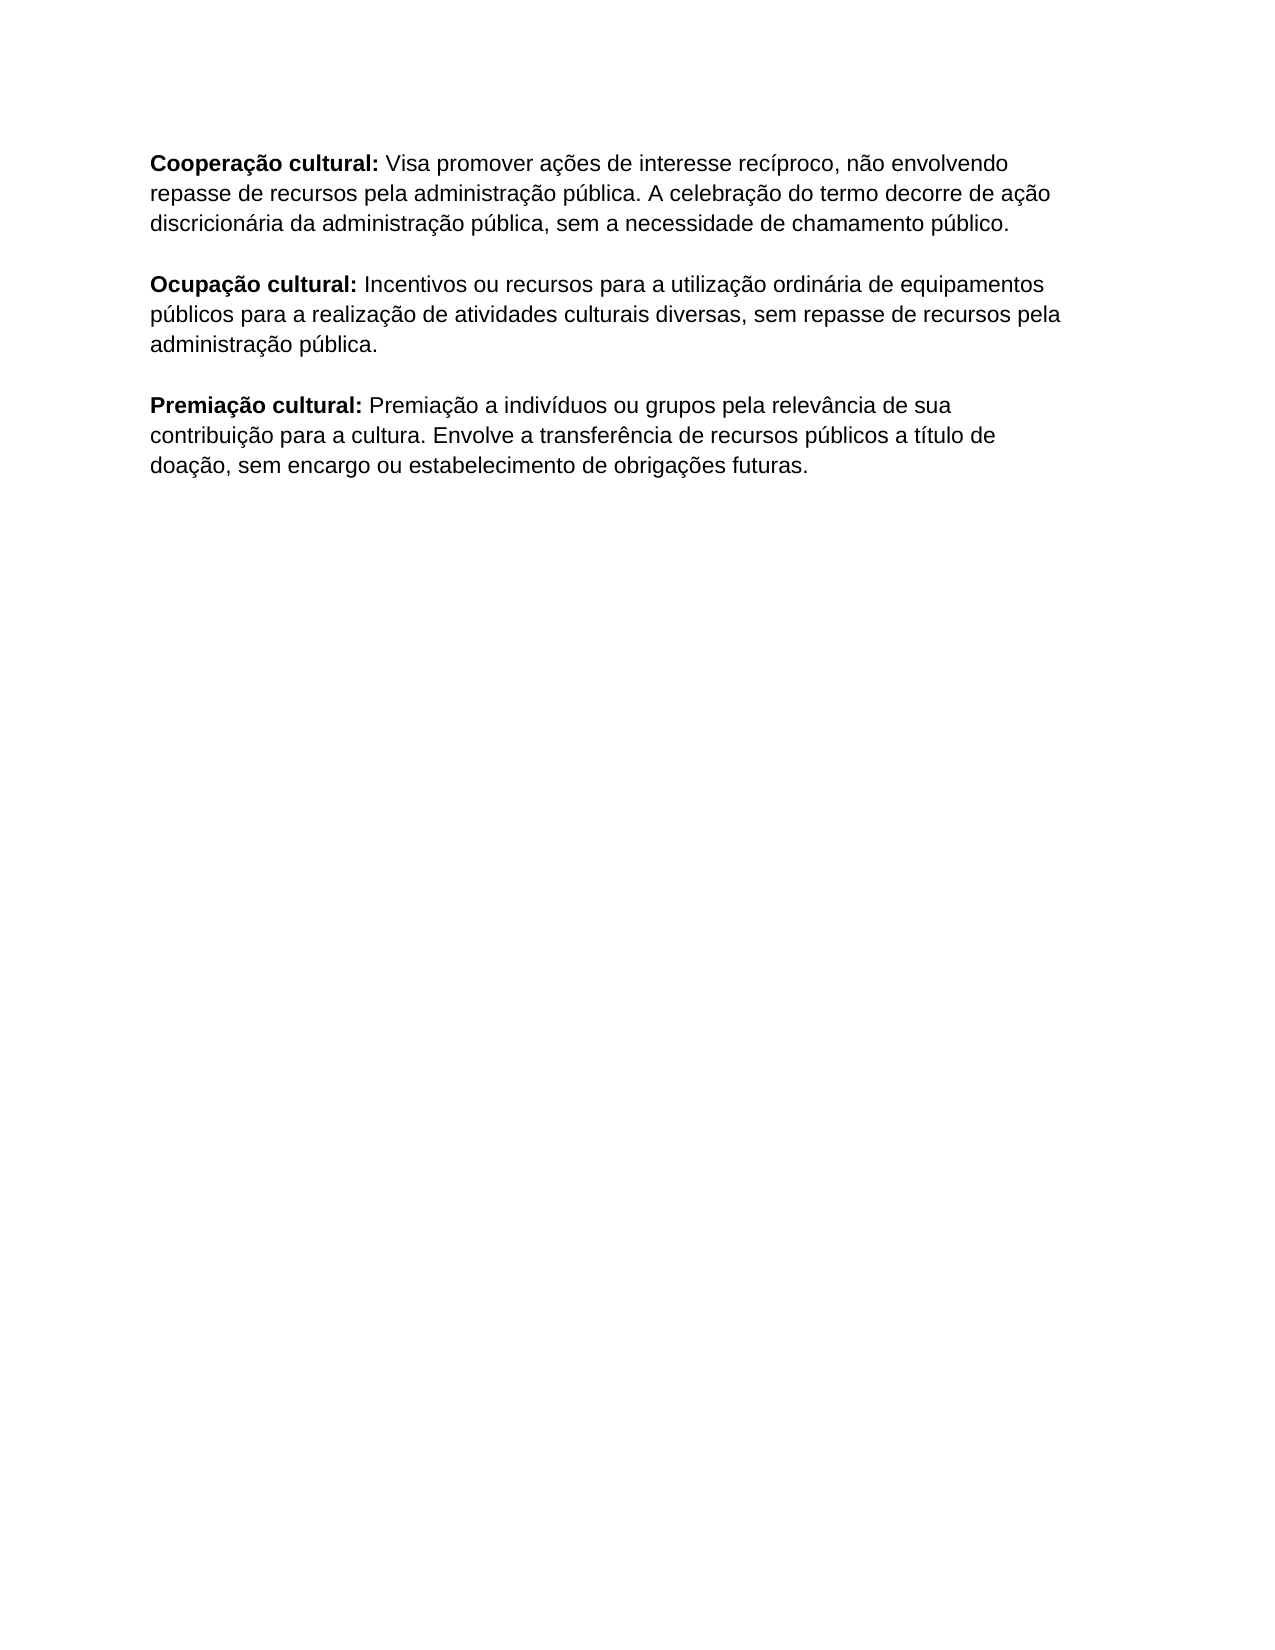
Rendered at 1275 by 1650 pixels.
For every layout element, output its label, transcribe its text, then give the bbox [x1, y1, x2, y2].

text Premiação cultural: Premiação a indivíduos ou grupos pela relevância de sua contribuição para a cultura. Envolve a transferência de recursos públicos a título de doação, sem encargo ou estabelecimento de obrigações futuras. [150, 392, 1062, 478]
text Ocupação cultural: Incentivos ou recursos para a utilização ordinária de equipamentos públicos para a realização de atividades culturais diversas, sem repasse de recursos pela administração pública. [150, 271, 1062, 358]
text Cooperação cultural: Visa promover ações de interesse recíproco, não envolvendo repasse de recursos pela administração pública. A celebração do termo decorre de ação discricionária da administração pública, sem a necessidade de chamamento público. [150, 150, 1062, 237]
